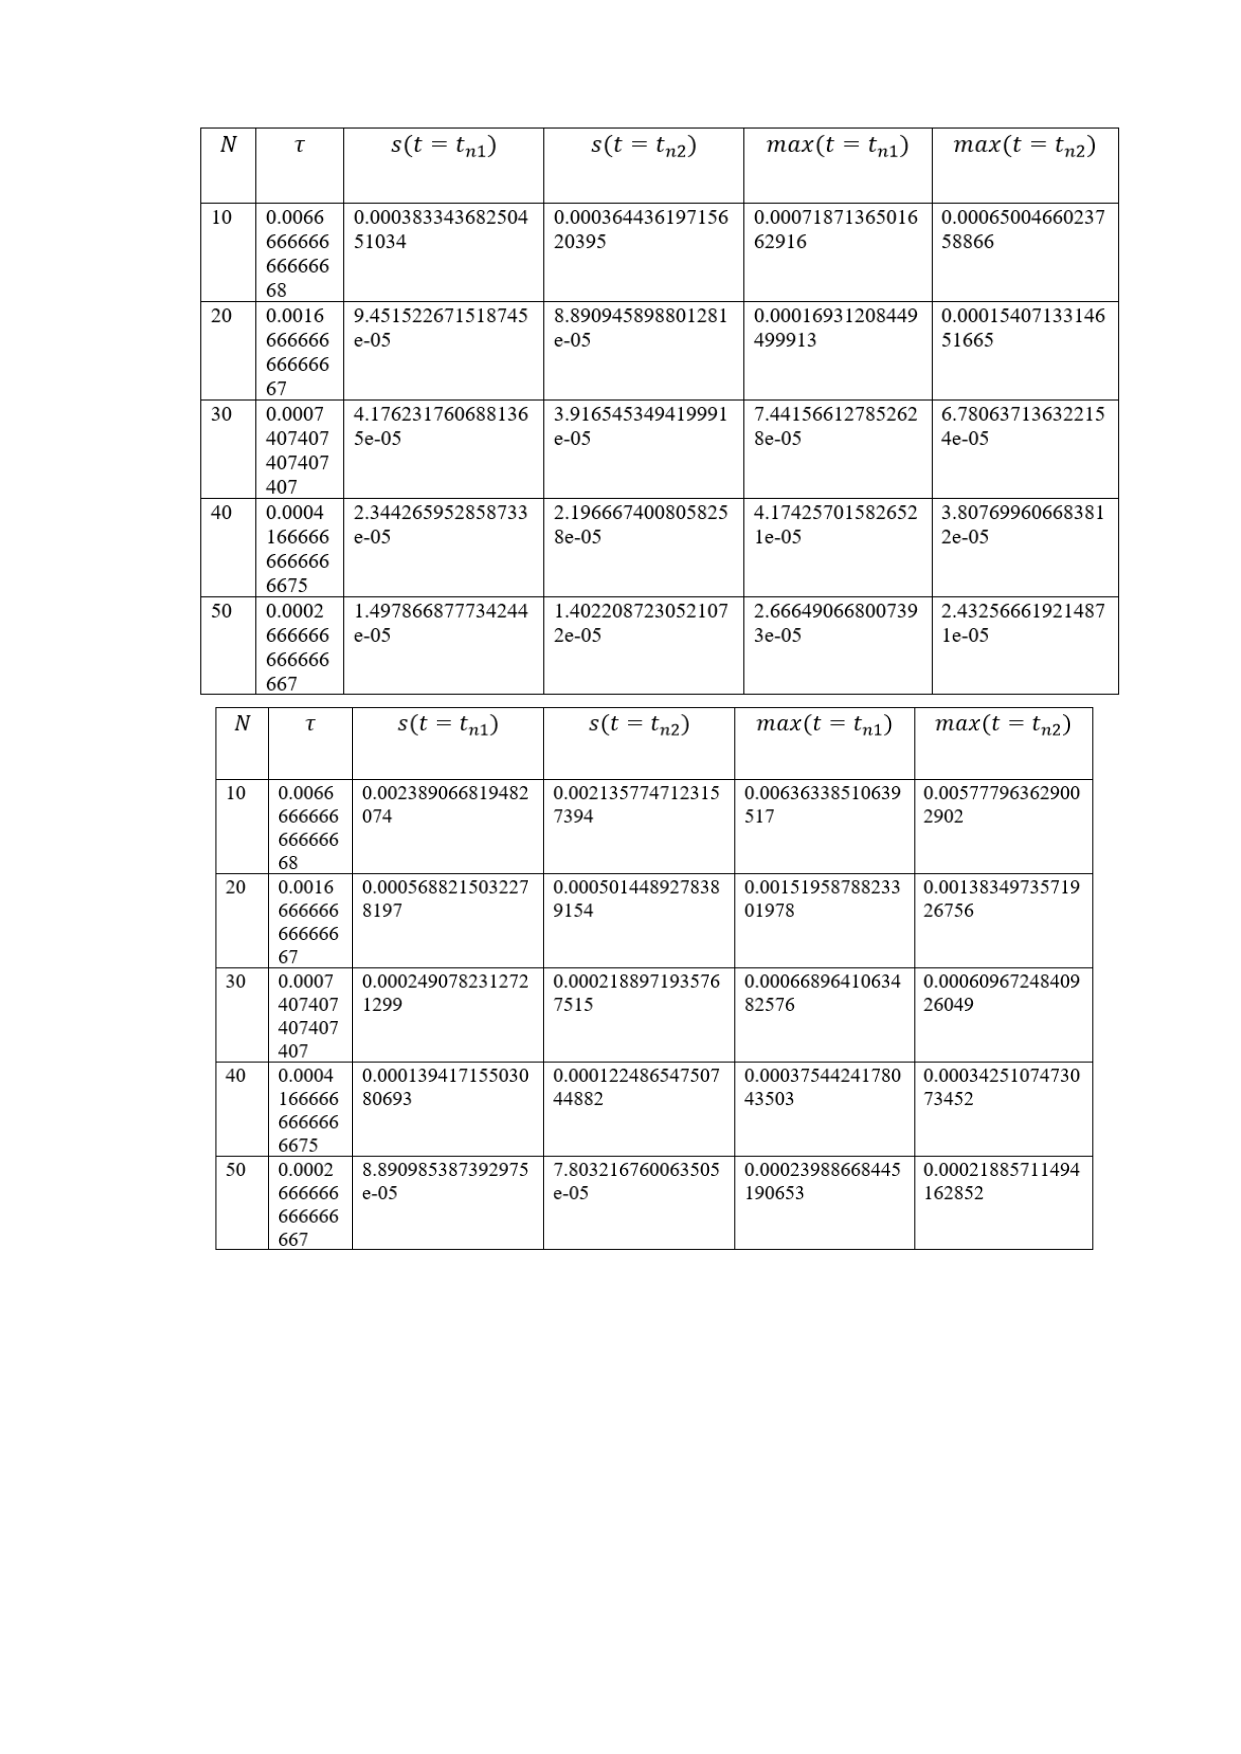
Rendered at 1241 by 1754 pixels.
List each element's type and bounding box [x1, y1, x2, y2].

picture [177, 118, 1152, 1257]
